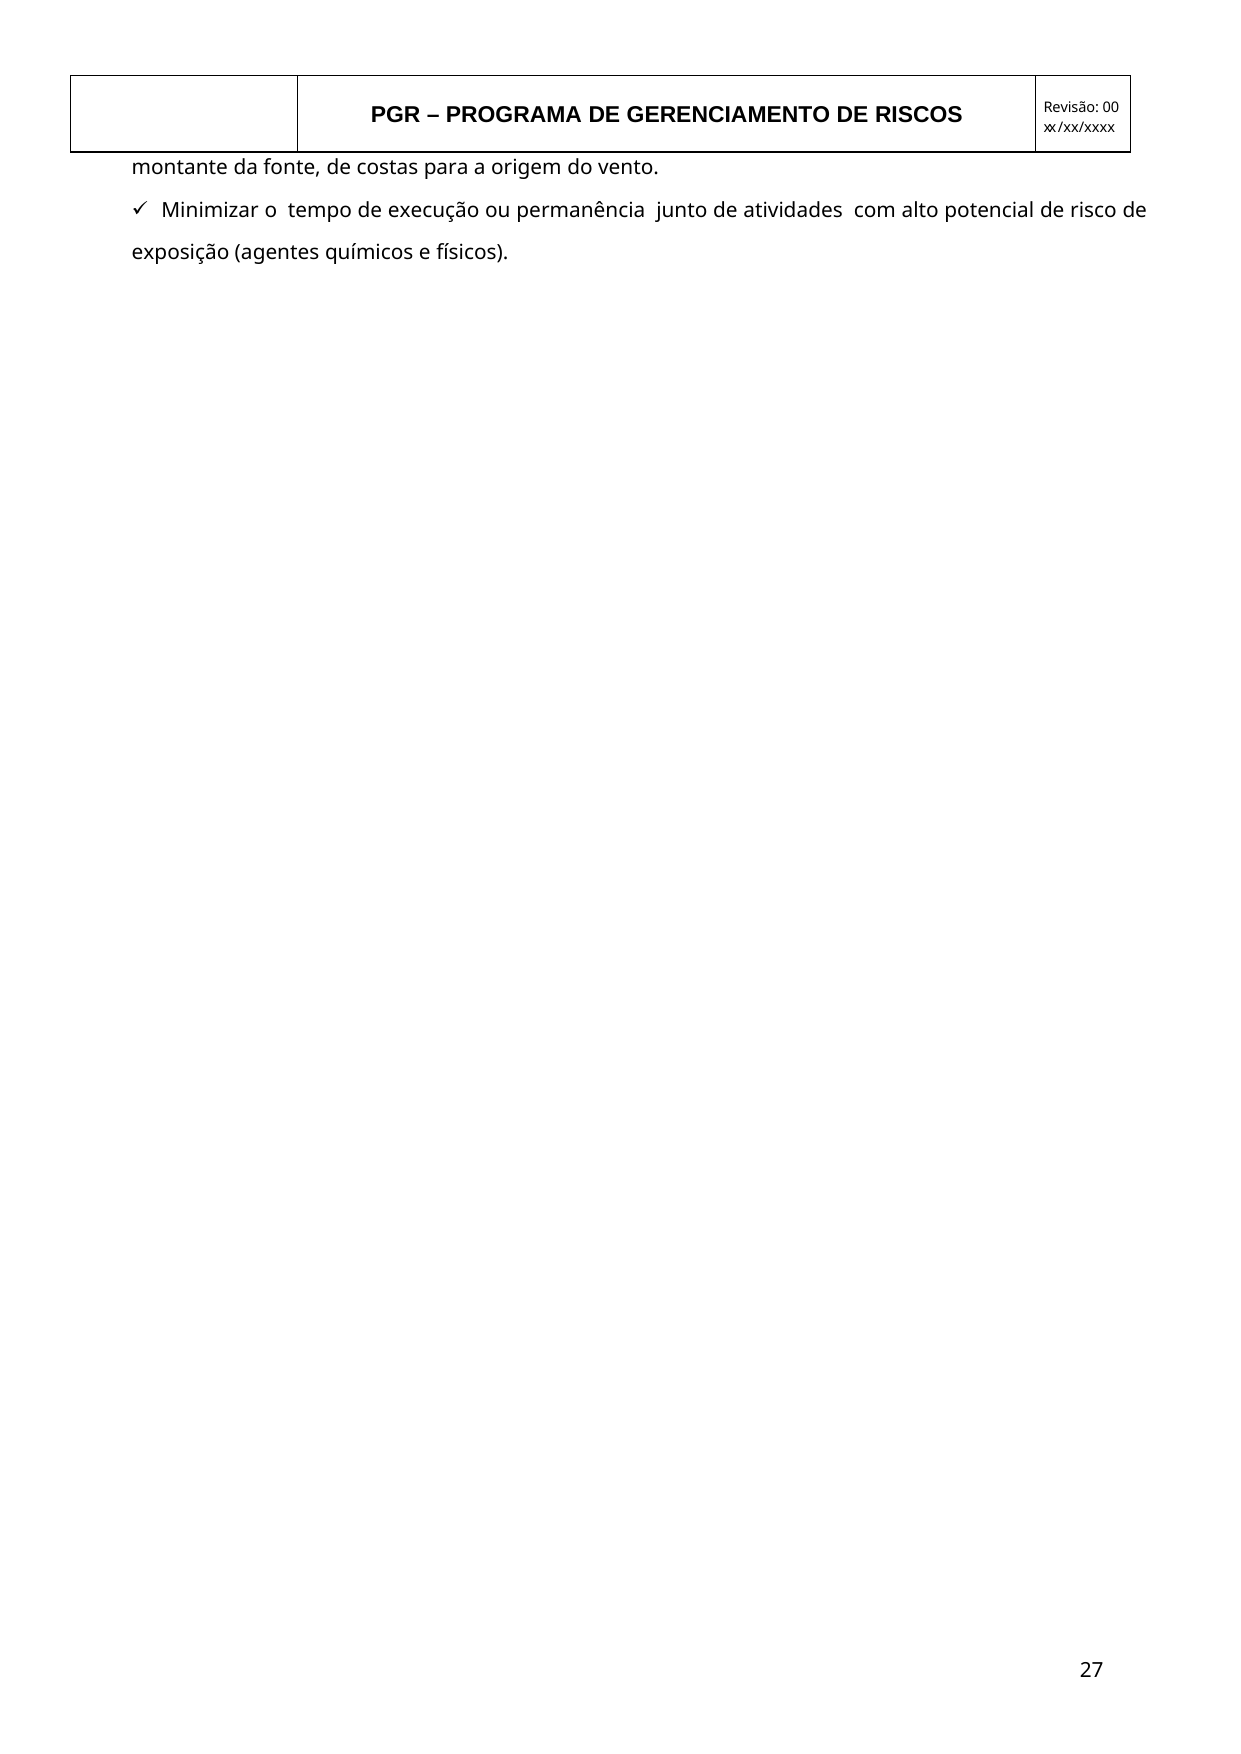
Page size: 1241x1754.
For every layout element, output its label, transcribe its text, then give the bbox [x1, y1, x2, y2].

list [131, 152, 1162, 181]
list Minimizar o tempo de execução ou permanência junto de atividades com alto potencial de risco de exposição (agentes químicos e físicos). [131, 195, 1161, 266]
